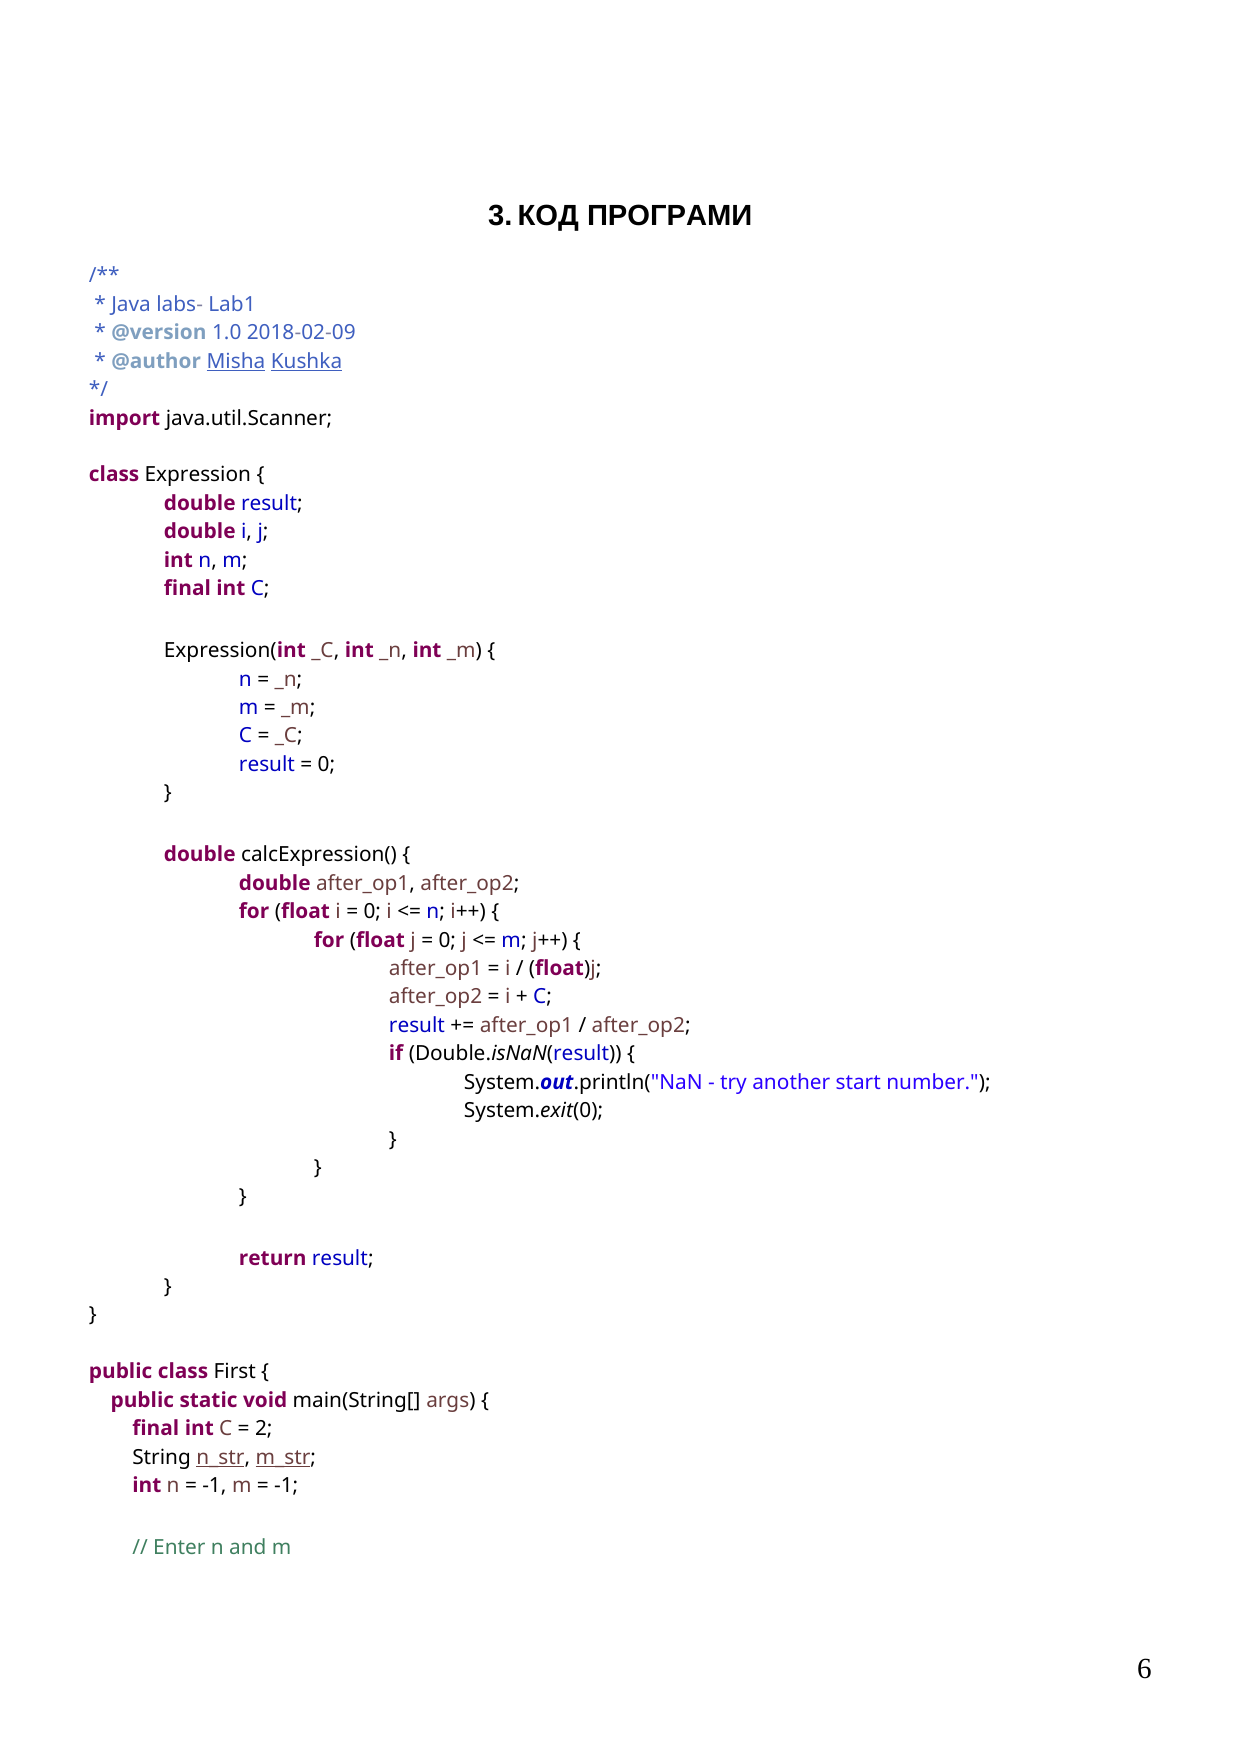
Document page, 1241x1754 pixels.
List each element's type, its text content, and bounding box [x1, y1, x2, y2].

text int n, m; [89, 545, 1152, 573]
text double after_op1, after_op2; [89, 868, 1152, 896]
text double result; [89, 488, 1152, 516]
text n = _n; [89, 664, 1152, 692]
text for (float j = 0; j <= m; j++) { [89, 925, 1152, 953]
text * @author Misha Kushka [89, 346, 1152, 374]
text } [89, 1181, 1152, 1209]
text result = 0; [89, 749, 1152, 777]
text String n_str, m_str; [89, 1442, 1152, 1470]
text Expression(int _C, int _n, int _m) { [89, 635, 1152, 664]
text import java.util.Scanner; [89, 403, 1152, 431]
text after_op2 = i + C; [89, 982, 1152, 1010]
text return result; [89, 1243, 1152, 1271]
text } [89, 777, 1152, 806]
text */ [89, 374, 1152, 403]
text C = _C; [89, 721, 1152, 749]
text double calcExpression() { [89, 839, 1152, 868]
text for (float i = 0; i <= n; i++) { [89, 896, 1152, 925]
text * @version 1.0 2018-02-09 [89, 317, 1152, 346]
text * Java labs- Lab1 [89, 289, 1152, 317]
text } [89, 1152, 1152, 1181]
subtitle Код програми [89, 198, 1152, 231]
text } [89, 1299, 1152, 1328]
text System.out.println("NaN - try another start number."); [89, 1067, 1152, 1095]
text public static void main(String[] args) { [89, 1385, 1152, 1413]
text System.exit(0); [89, 1095, 1152, 1124]
text final int C = 2; [89, 1413, 1152, 1442]
text /** [89, 261, 1152, 289]
text m = _m; [89, 692, 1152, 721]
text after_op1 = i / (float)j; [89, 953, 1152, 982]
text class Expression { [89, 459, 1152, 488]
text } [89, 1271, 1152, 1299]
text result += after_op1 / after_op2; [89, 1010, 1152, 1038]
text // Enter n and m [89, 1532, 1152, 1561]
text if (Double.isNaN(result)) { [89, 1038, 1152, 1067]
text int n = -1, m = -1; [89, 1470, 1152, 1499]
text public class First { [89, 1356, 1152, 1385]
text double i, j; [89, 516, 1152, 545]
text final int C; [89, 573, 1152, 602]
text } [89, 1124, 1152, 1152]
